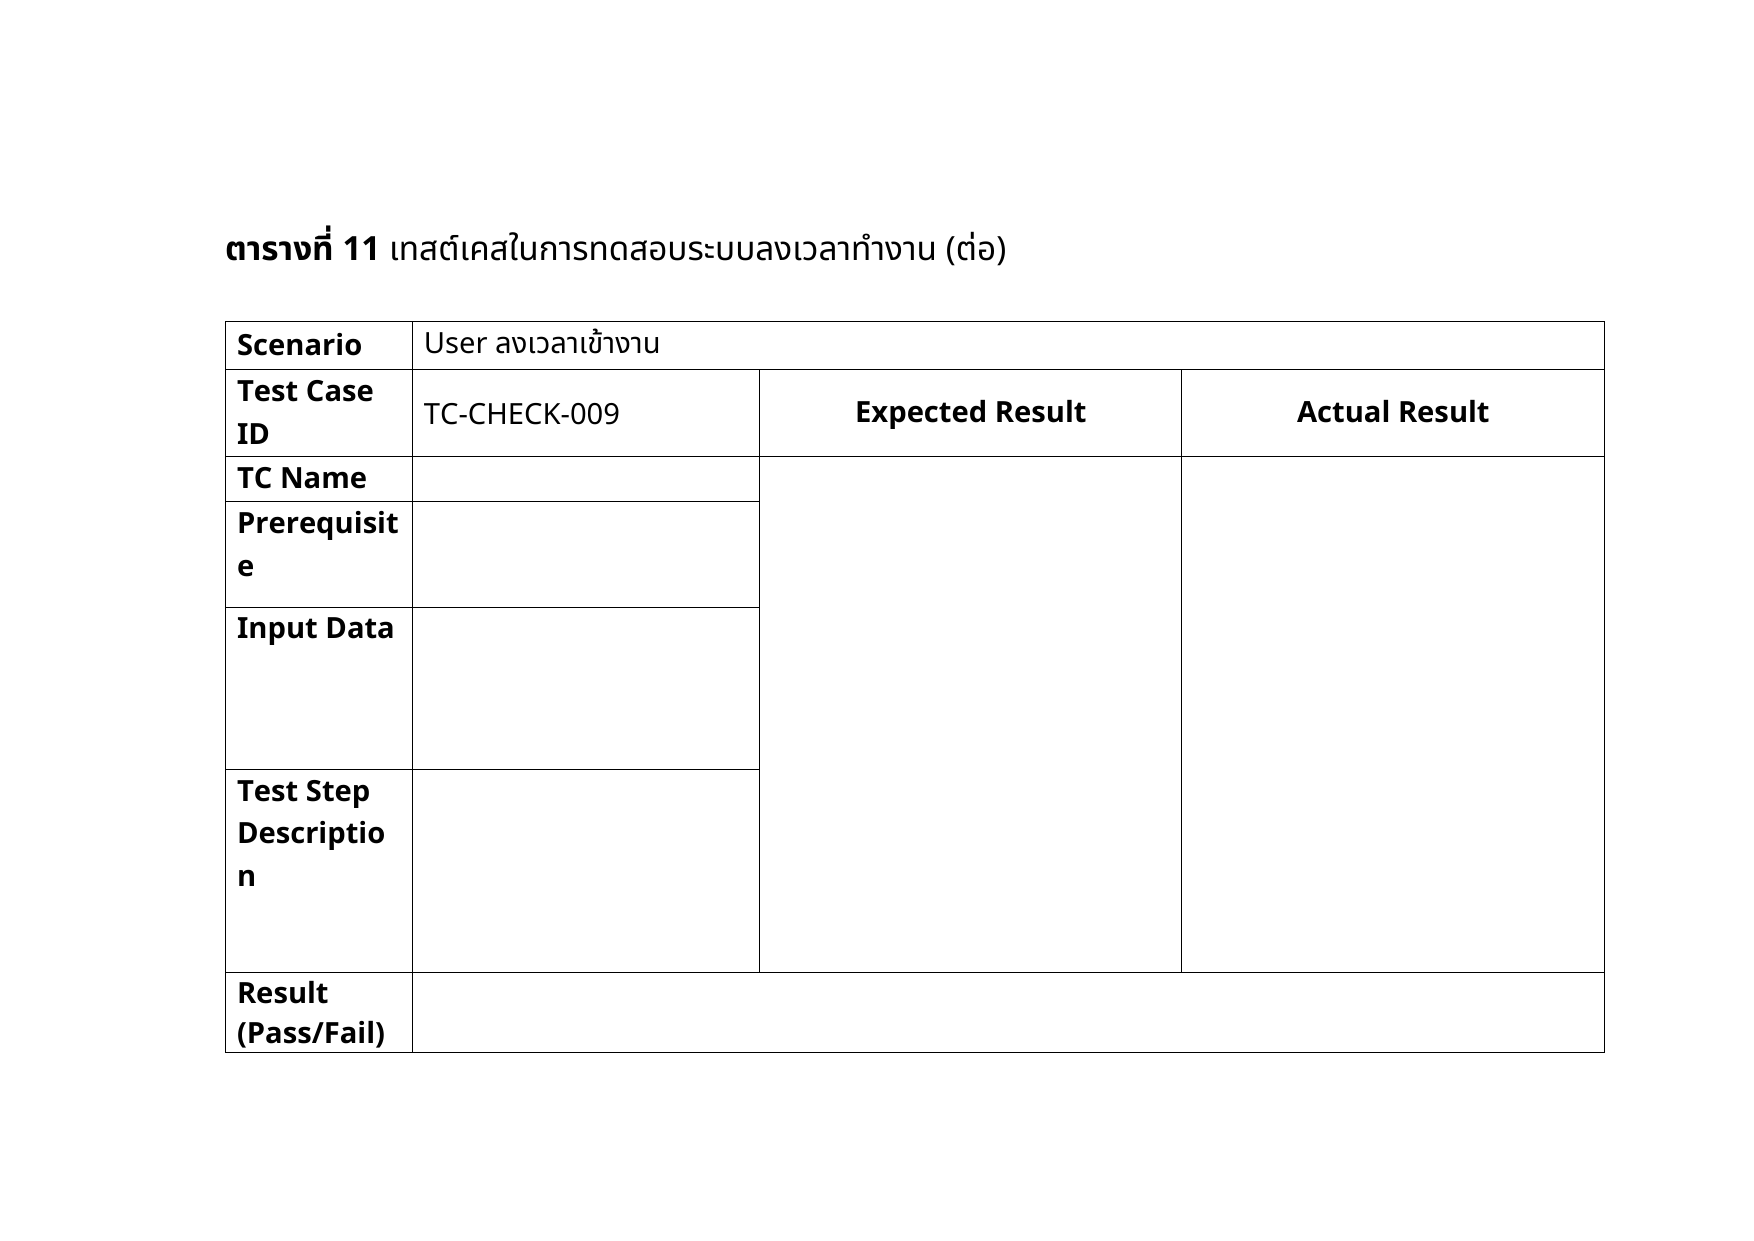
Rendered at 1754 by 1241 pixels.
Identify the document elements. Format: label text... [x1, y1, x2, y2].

table_cell TC-CHECK-009 [413, 370, 759, 456]
table_cell [413, 973, 1604, 1052]
table_cell TC Name [226, 457, 412, 501]
table_cell [413, 502, 759, 607]
table_cell Test Step Description [226, 770, 412, 972]
table_cell Test Case ID [226, 370, 412, 456]
table_cell Result (Pass/Fail) [226, 973, 412, 1052]
table_cell [413, 608, 759, 769]
table_cell [760, 457, 1181, 972]
table_cell Actual Result [1182, 370, 1604, 456]
table_cell [413, 457, 759, 501]
table_cell Input Data [226, 608, 412, 769]
text ตารางที่ 11 เทสต์เคสในการทดสอบระบบลงเวลาทำงาน (ต่อ) [225, 225, 1604, 276]
table_cell [1182, 457, 1604, 972]
table_cell Expected Result [760, 370, 1181, 456]
table_header User ลงเวลาเข้างาน [413, 322, 1604, 369]
table_header Scenario [226, 322, 412, 369]
table_cell [413, 770, 759, 972]
table_cell Prerequisite [226, 502, 412, 607]
